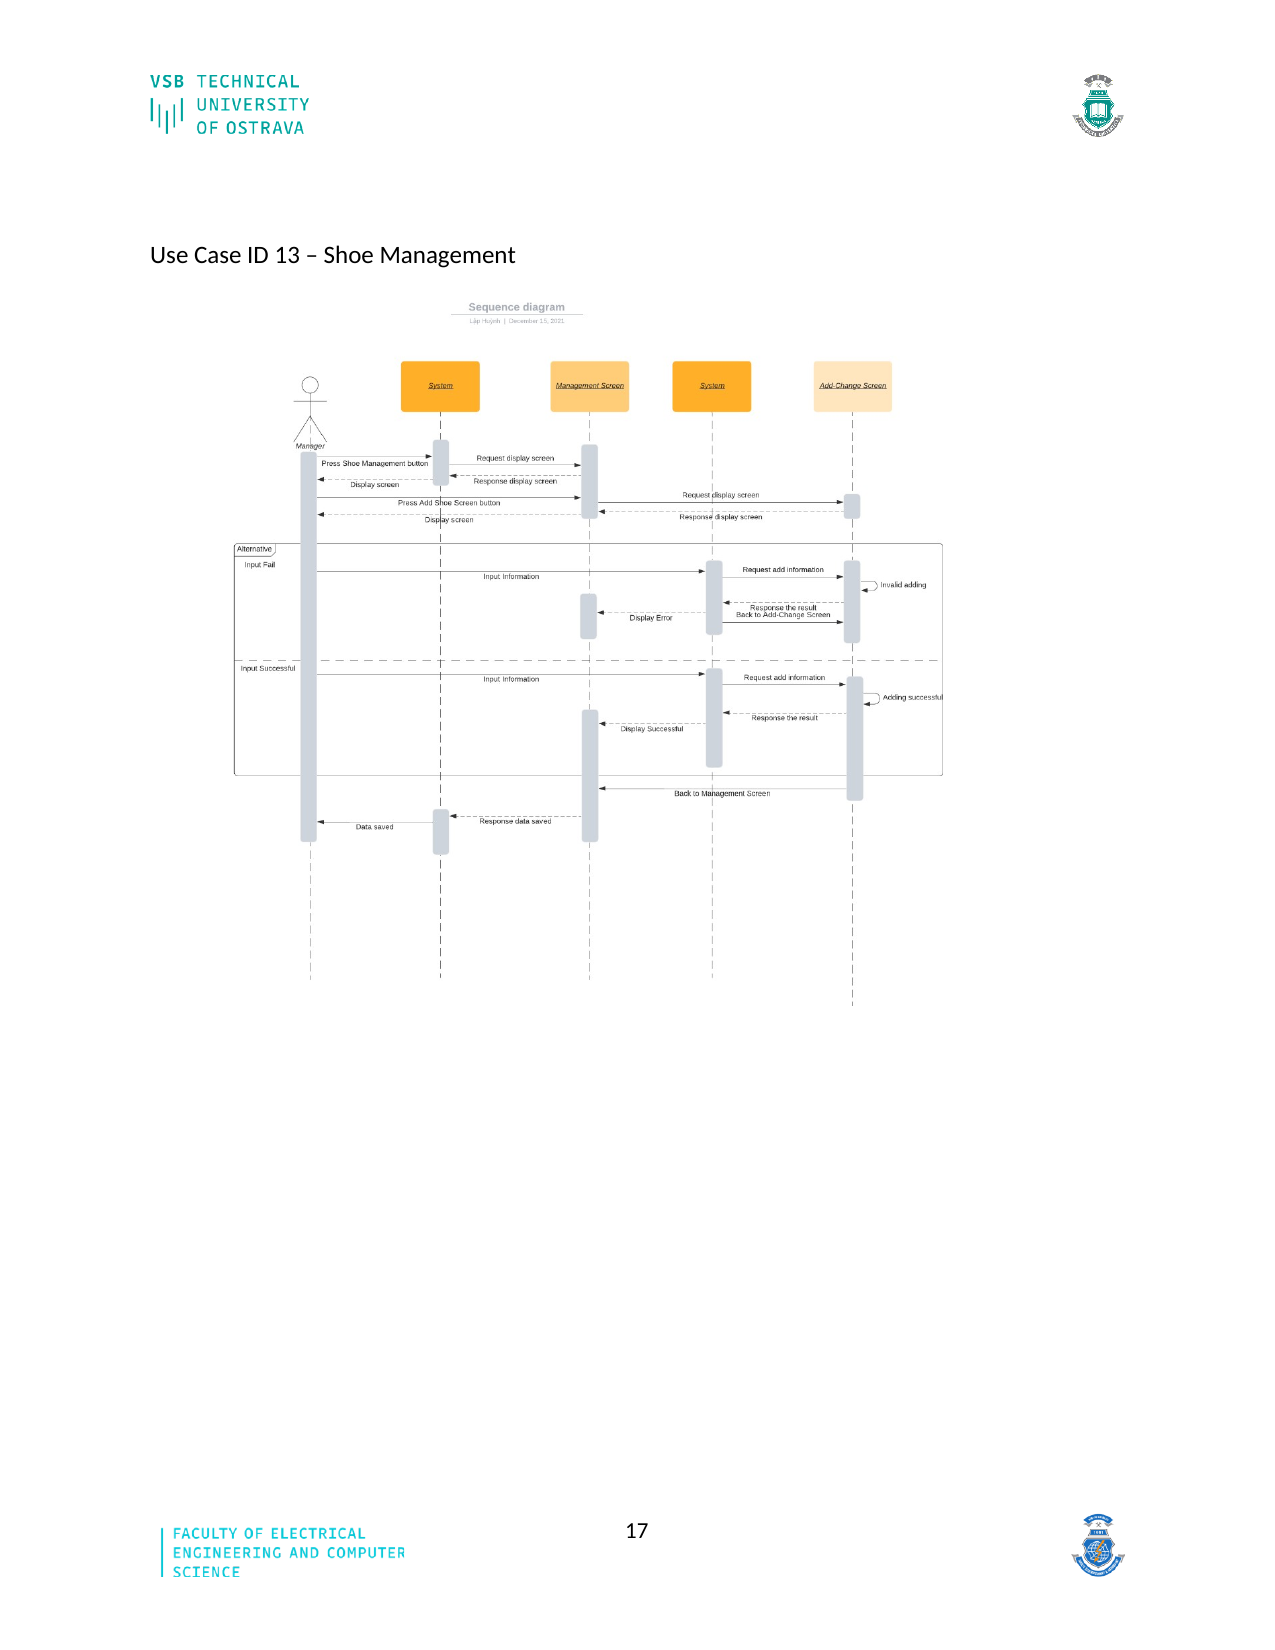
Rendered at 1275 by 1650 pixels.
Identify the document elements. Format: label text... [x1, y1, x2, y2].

picture [160, 1527, 405, 1577]
picture [150, 75, 309, 134]
text Use Case ID 13 – Shoe Management [150, 239, 1206, 270]
picture [1070, 1513, 1125, 1577]
picture [233, 302, 943, 1006]
picture [1072, 74, 1124, 137]
